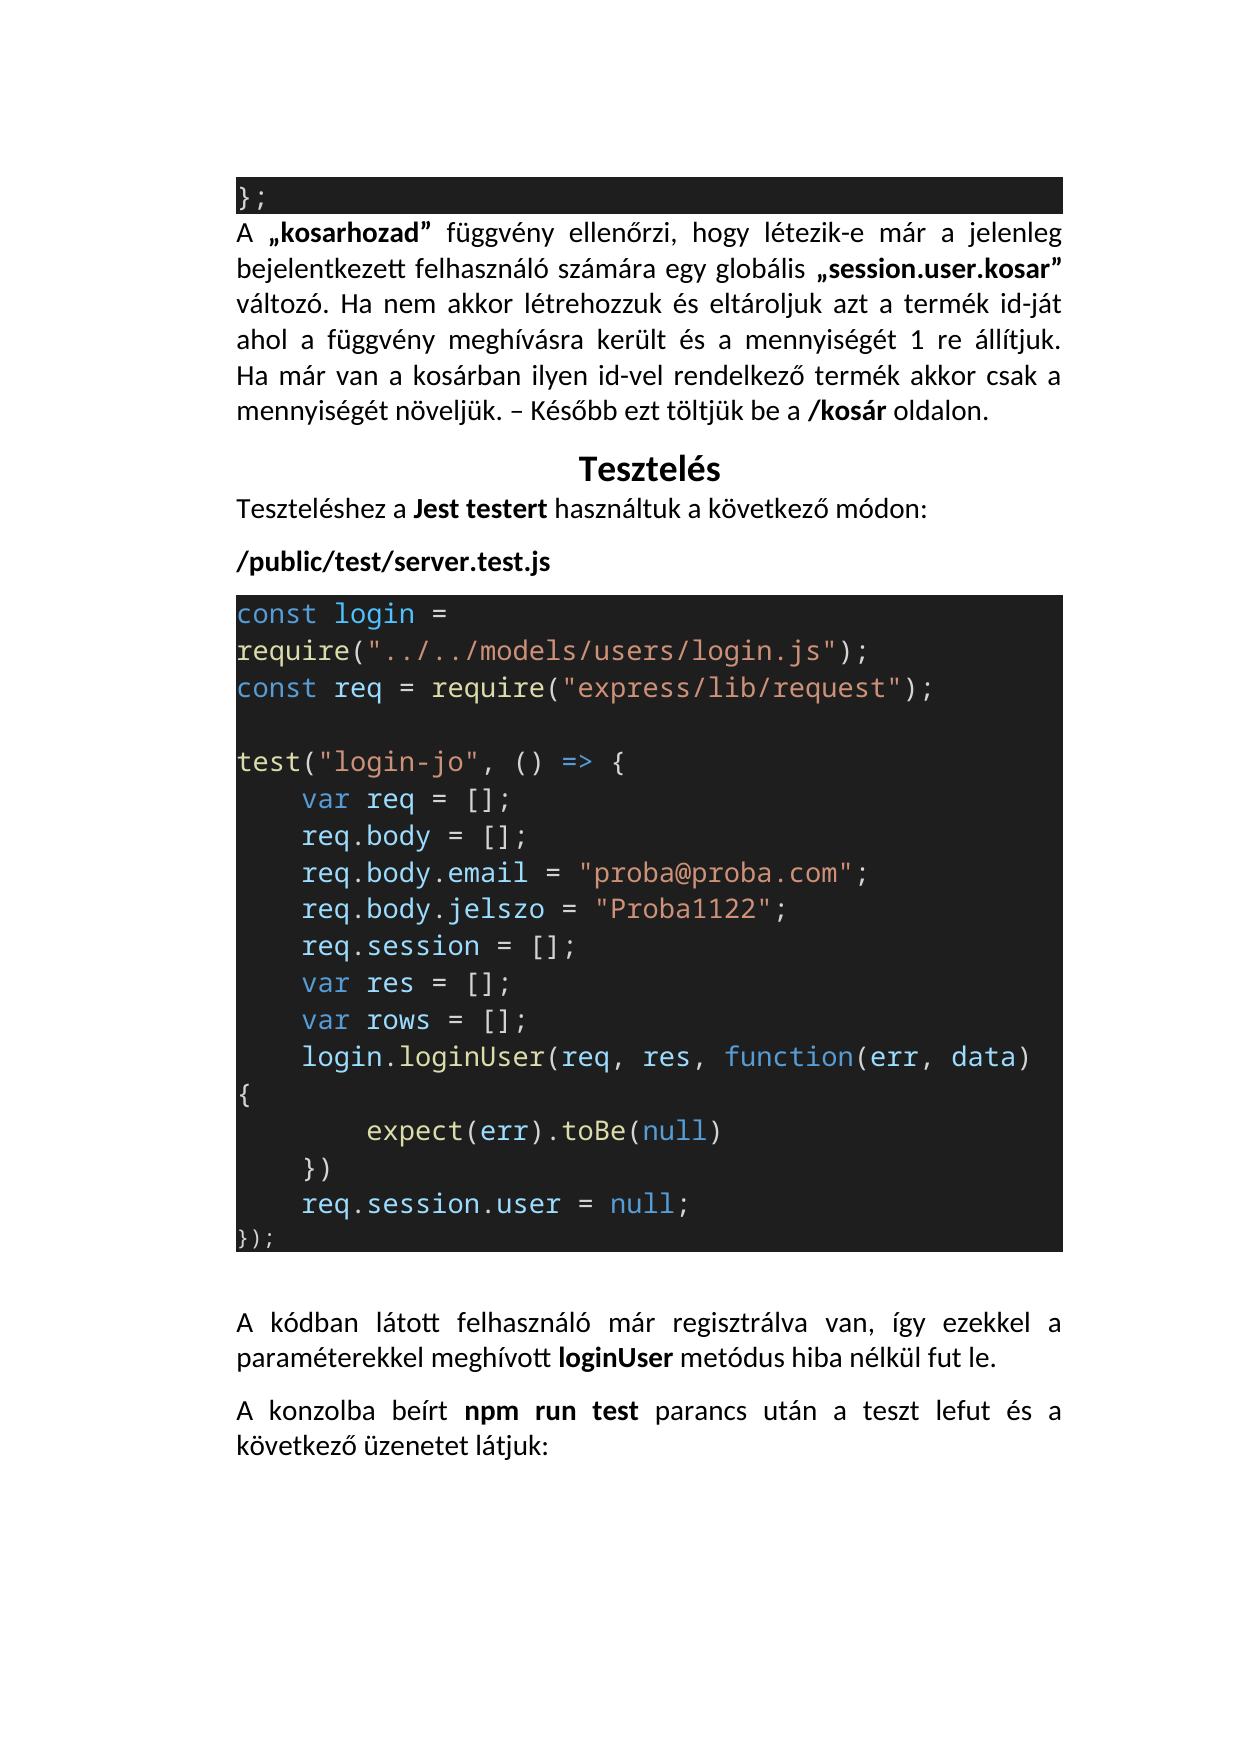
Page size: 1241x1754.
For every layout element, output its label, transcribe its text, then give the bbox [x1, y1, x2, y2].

text req.body = []; [236, 816, 1063, 853]
text }); [236, 1222, 1063, 1252]
text req.body.email = "proba@proba.com"; [236, 853, 1063, 890]
subtitle Tesztelés [236, 444, 1063, 490]
text req.session = []; [236, 927, 1063, 964]
text A konzolba beírt npm run test parancs után a teszt lefut és a következő üzenetet látjuk: [236, 1392, 1063, 1463]
text login.loginUser(req, res, function(err, data) { [236, 1037, 1063, 1111]
text A kódban látott felhasználó már regisztrálva van, így ezekkel a paraméterekkel meghívott loginUser metódus hiba nélkül fut le. [236, 1304, 1063, 1375]
text }; [236, 177, 1063, 214]
text req.session.user = null; [236, 1185, 1063, 1222]
text A „kosarhozad” függvény ellenőrzi, hogy létezik-e már a jelenleg bejelentkezett felhasználó számára egy globális „session.user.kosar” változó. Ha nem akkor létrehozzuk és eltároljuk azt a termék id-ját ahol a függvény meghívásra került és a mennyiségét 1 re állítjuk. Ha már van a kosárban ilyen id-vel rendelkező termék akkor csak a mennyiségét növeljük. – Később ezt töltjük be a /kosár oldalon. [236, 214, 1063, 428]
text const req = require("express/lib/request"); [236, 669, 1063, 706]
text }) [236, 1148, 1063, 1185]
text var res = []; [236, 964, 1063, 1001]
text test("login-jo", () => { [236, 742, 1063, 779]
text var rows = []; [236, 1001, 1063, 1037]
text var req = []; [236, 779, 1063, 816]
text /public/test/server.test.js [236, 543, 1063, 578]
text const login = require("../../models/users/login.js"); [236, 595, 1063, 669]
text Teszteléshez a Jest testert használtuk a következő módon: [236, 490, 1063, 526]
text expect(err).toBe(null) [236, 1111, 1063, 1148]
text req.body.jelszo = "Proba1122"; [236, 890, 1063, 927]
